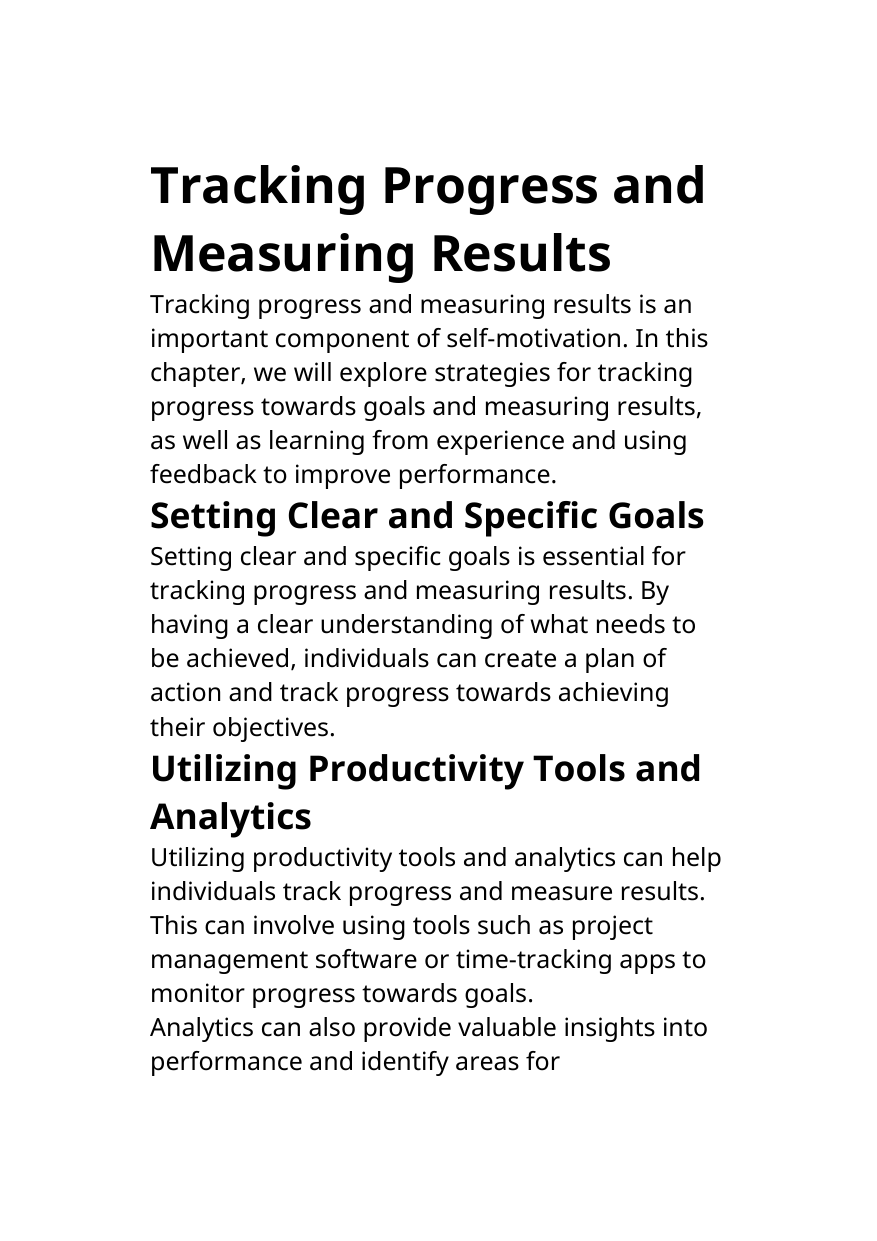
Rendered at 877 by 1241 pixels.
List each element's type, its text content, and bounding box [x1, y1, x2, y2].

text Tracking progress and measuring results is an important component of self-motivation. In this chapter, we will explore strategies for tracking progress towards goals and measuring results, as well as learning from experience and using feedback to improve performance. [150, 286, 727, 491]
text Setting clear and specific goals is essential for tracking progress and measuring results. By having a clear understanding of what needs to be achieved, individuals can create a plan of action and track progress towards achieving their objectives. [150, 539, 727, 743]
subtitle Tracking Progress and Measuring Results [150, 150, 727, 286]
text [150, 1010, 727, 1078]
subtitle Utilizing Productivity Tools and Analytics [150, 743, 727, 840]
text Utilizing productivity tools and analytics can help individuals track progress and measure results. This can involve using tools such as project management software or time-tracking apps to monitor progress towards goals. [150, 840, 727, 1010]
subtitle Setting Clear and Specific Goals [150, 491, 727, 539]
